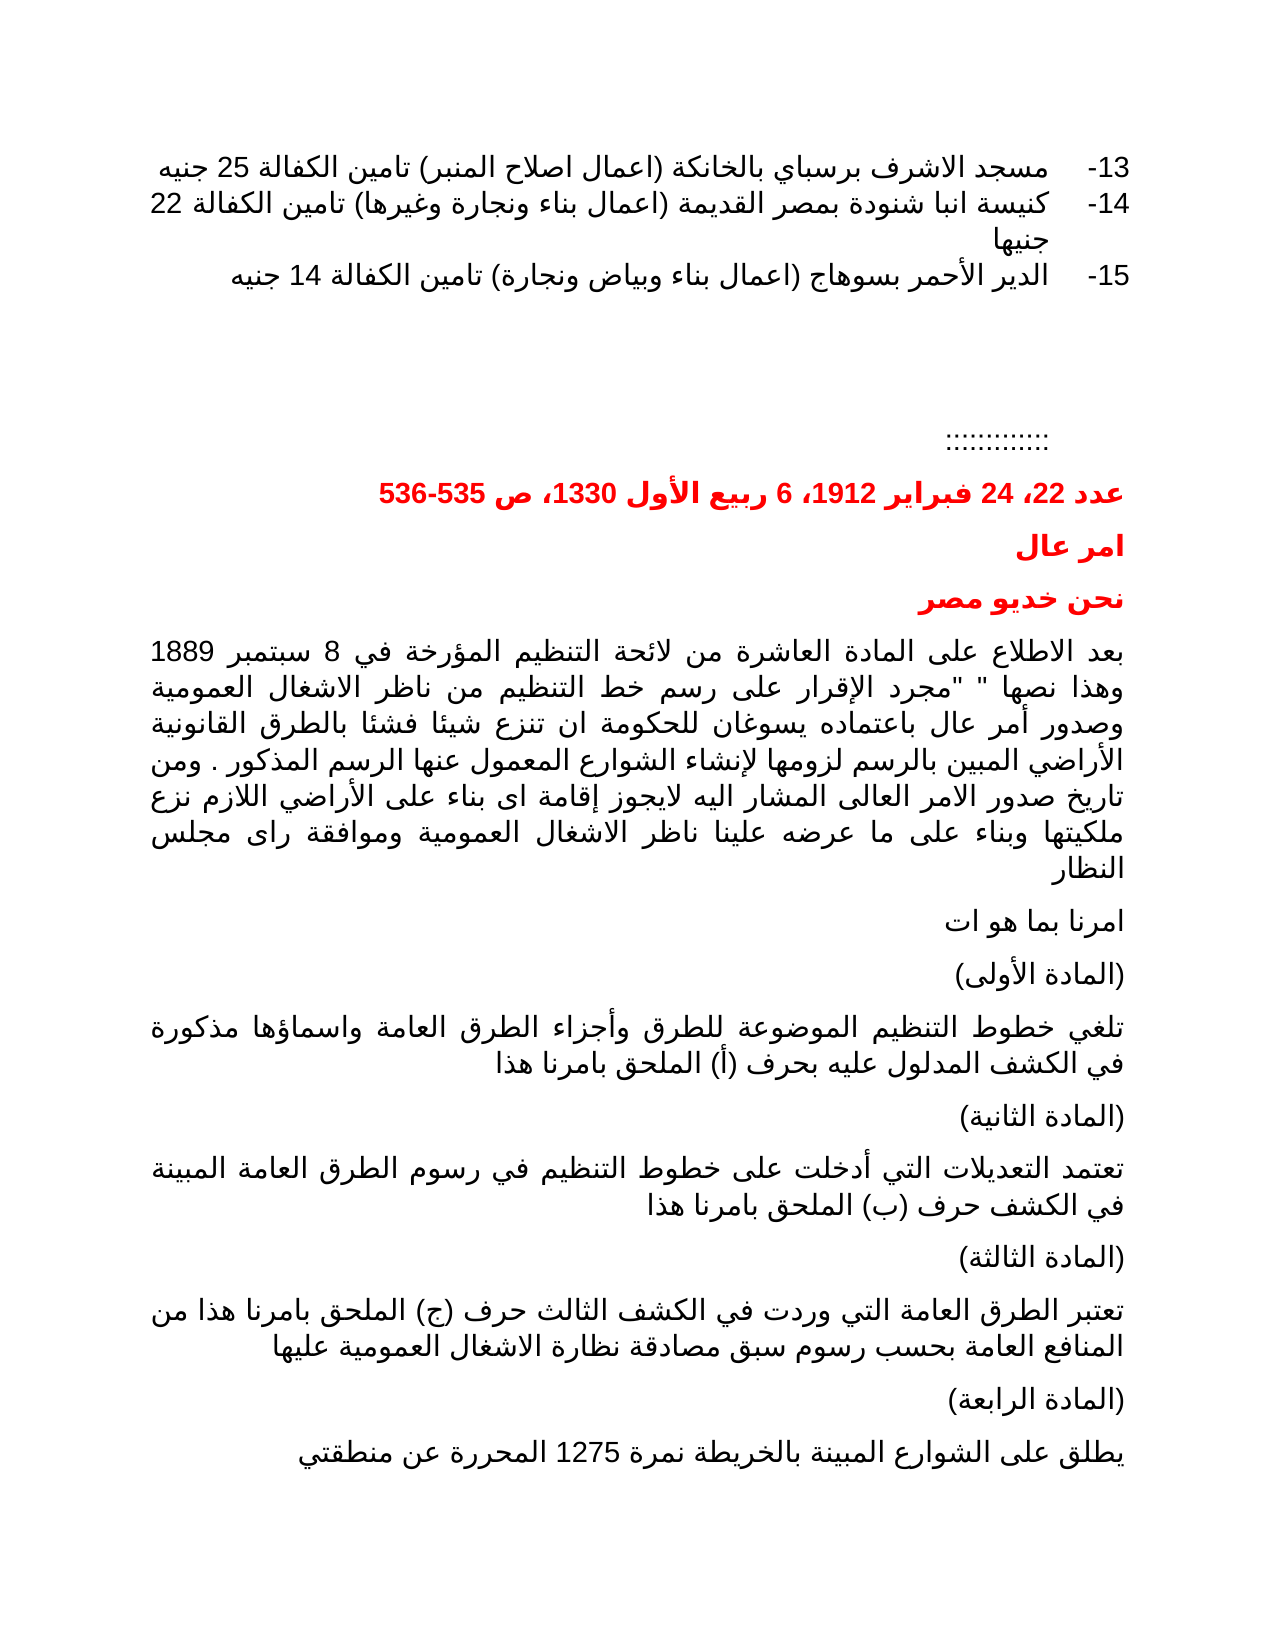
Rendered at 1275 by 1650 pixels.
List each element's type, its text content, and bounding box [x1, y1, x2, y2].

list ::::::::::::: [150, 423, 1050, 457]
list الدير الأحمر بسوهاج (اعمال بناء وبياض ونجارة) تامين الكفالة 14 جنيه [150, 258, 1087, 292]
text تعتبر الطرق العامة التي وردت في الكشف الثالث حرف (ج) الملحق بامرنا هذا من المنافع العامة بحسب رسوم سبق مصادقة نظارة الاشغال العمومية عليها [150, 1293, 1125, 1363]
text عدد 22، 24 فبراير 1912، 6 ربيع الأول 1330، ص 535-536 [150, 476, 1125, 509]
text تعتمد التعديلات التي أدخلت على خطوط التنظيم في رسوم الطرق العامة المبينة في الكشف حرف (ب) الملحق بامرنا هذا [150, 1151, 1125, 1221]
text تلغي خطوط التنظيم الموضوعة للطرق وأجزاء الطرق العامة واسماؤها مذكورة في الكشف المدلول عليه بحرف (أ) الملحق بامرنا هذا [150, 1009, 1125, 1079]
text امر عال [150, 529, 1125, 562]
text نحن خديو مصر [150, 581, 1125, 615]
text بعد الاطلاع على المادة العاشرة من لائحة التنظيم المؤرخة في 8 سبتمبر 1889 وهذا نصها " "مجرد الإقرار على رسم خط التنظيم من ناظر الاشغال العمومية وصدور أمر عال باعتماده يسوغان للحكومة ان تنزع شيئا فشئا بالطرق القانونية الأراضي المبين بالرسم لزومها لإنشاء الشوارع المعمول عنها الرسم المذكور . ومن تاريخ صدور الامر العالى المشار اليه لايجوز إقامة اى بناء على الأراضي اللازم نزع ملكيتها وبناء على ما عرضه علينا ناظر الاشغال العمومية وموافقة راى مجلس النظار [150, 634, 1125, 885]
list كنيسة انبا شنودة بمصر القديمة (اعمال بناء ونجارة وغيرها) تامين الكفالة 22 جنيها [150, 186, 1087, 256]
text (المادة الرابعة) [150, 1382, 1125, 1416]
text (المادة الأولى) [150, 957, 1125, 990]
text يطلق على الشوارع المبينة بالخريطة نمرة 1275 المحررة عن منطقتي [150, 1435, 1125, 1468]
text امرنا بما هو ات [150, 904, 1125, 937]
text (المادة الثانية) [150, 1098, 1125, 1132]
text (المادة الثالثة) [150, 1240, 1125, 1274]
list مسجد الاشرف برسباي بالخانكة (اعمال اصلاح المنبر) تامين الكفالة 25 جنيه [150, 150, 1087, 183]
